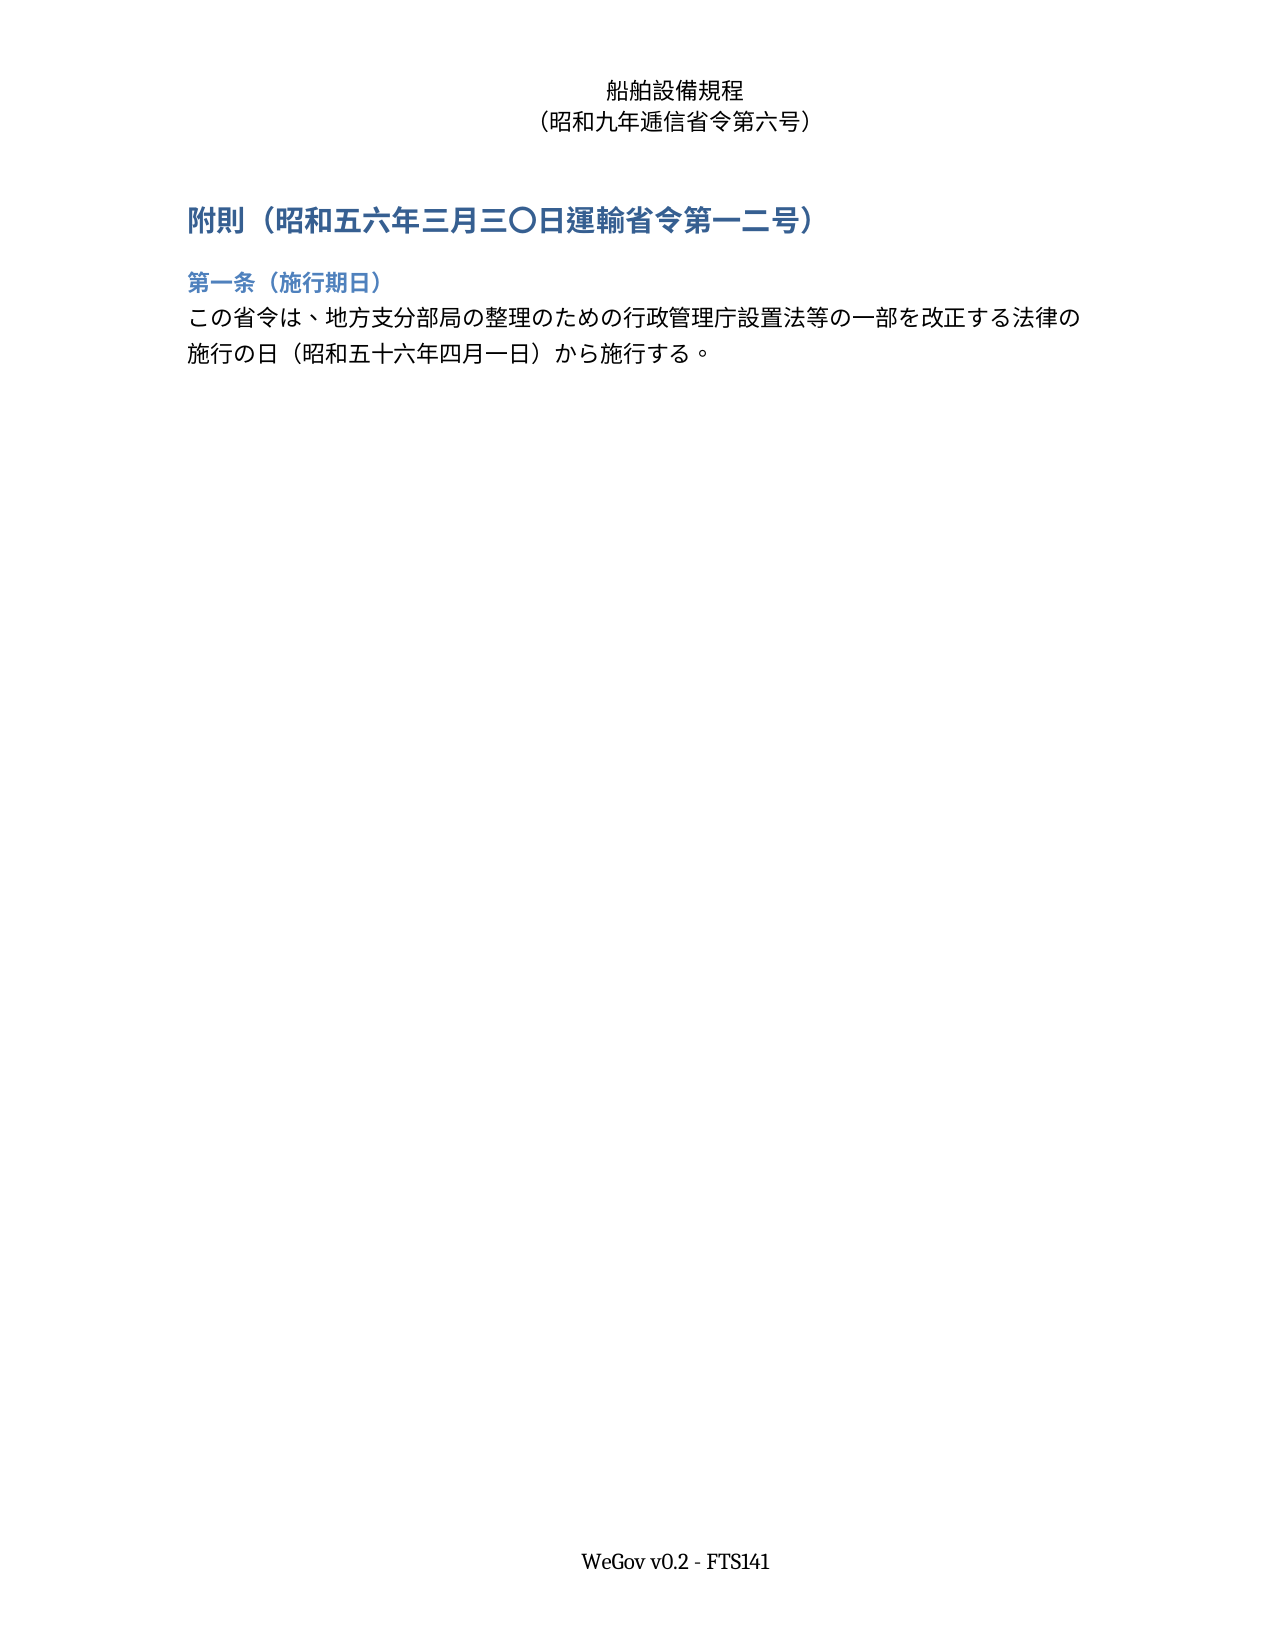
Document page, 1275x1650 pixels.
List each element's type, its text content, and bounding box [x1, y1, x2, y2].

subtitle 附則（昭和五六年三月三〇日運輸省令第一二号） [187, 200, 1087, 240]
subtitle 第一条（施行期日） [187, 266, 1087, 298]
text この省令は、地方支分部局の整理のための行政管理庁設置法等の一部を改正する法律の施行の日（昭和五十六年四月一日）から施行する。 [187, 302, 1087, 369]
